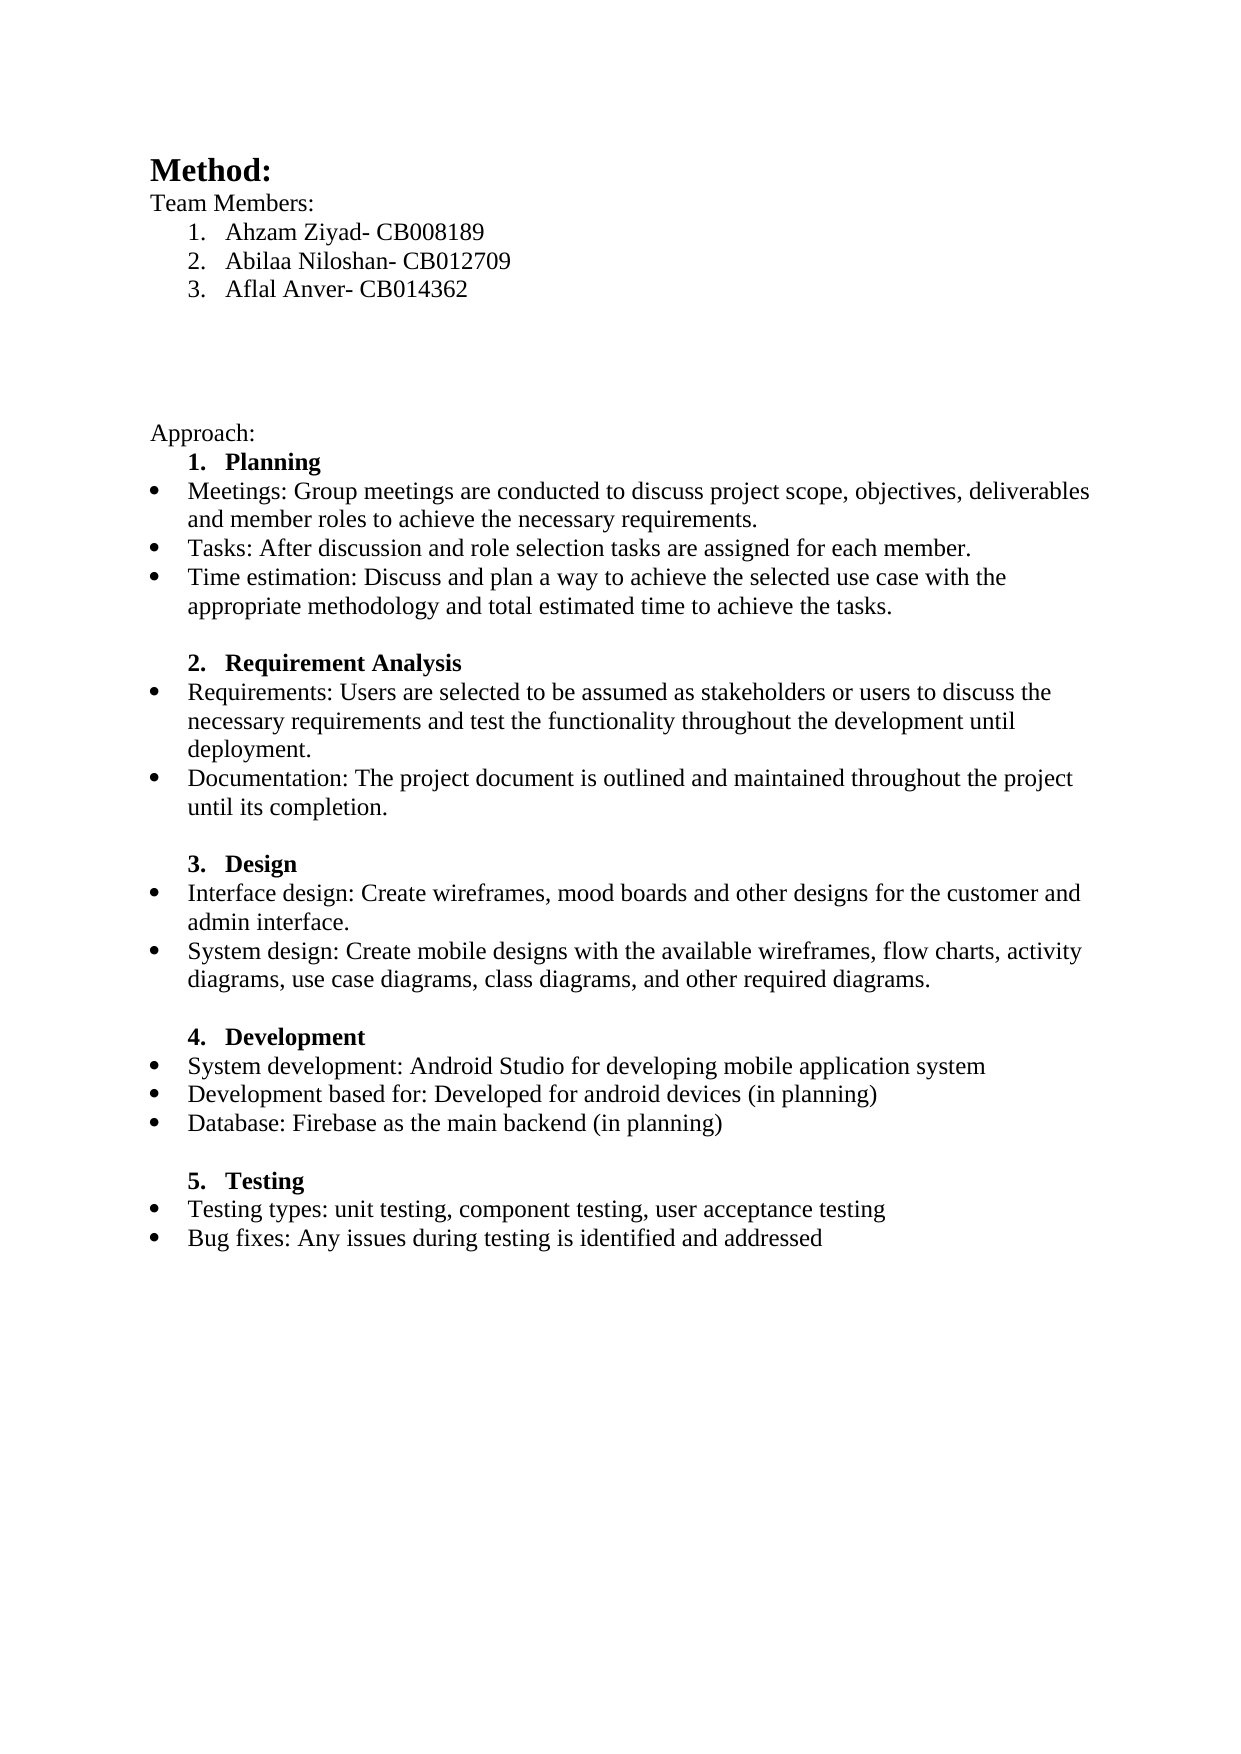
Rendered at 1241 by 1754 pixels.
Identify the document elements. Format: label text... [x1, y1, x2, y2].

list Bug fixes: Any issues during testing is identified and addressed [150, 1223, 1090, 1252]
list Time estimation: Discuss and plan a way to achieve the selected use case with the appropriate methodology and total estimated time to achieve the tasks. [150, 562, 1090, 619]
list Development [187, 1022, 1090, 1051]
list Testing [187, 1166, 1090, 1194]
list Requirement Analysis [187, 648, 1090, 677]
text Approach: [150, 418, 1090, 447]
list Abilaa Niloshan- CB012709 [187, 246, 1090, 274]
list Meetings: Group meetings are conducted to discuss project scope, objectives, deliverables and member roles to achieve the necessary requirements. [150, 476, 1090, 533]
list Aflal Anver- CB014362 [187, 274, 1090, 303]
list Documentation: The project document is outlined and maintained throughout the project until its completion. [150, 763, 1090, 821]
list Interface design: Create wireframes, mood boards and other designs for the customer and admin interface. [150, 878, 1090, 936]
text Method: [150, 150, 1090, 188]
text Team Members: [150, 188, 1090, 217]
list System development: Android Studio for developing mobile application system [150, 1051, 1090, 1079]
list Tasks: After discussion and role selection tasks are assigned for each member. [150, 533, 1090, 562]
list Ahzam Ziyad- CB008189 [187, 217, 1090, 246]
list System design: Create mobile designs with the available wireframes, flow charts, activity diagrams, use case diagrams, class diagrams, and other required diagrams. [150, 936, 1090, 993]
list Database: Firebase as the main backend (in planning) [150, 1108, 1090, 1137]
list Design [187, 849, 1090, 878]
list Development based for: Developed for android devices (in planning) [150, 1079, 1090, 1108]
list Planning [187, 447, 1090, 476]
list Testing types: unit testing, component testing, user acceptance testing [150, 1194, 1090, 1223]
list Requirements: Users are selected to be assumed as stakeholders or users to discuss the necessary requirements and test the functionality throughout the development until deployment. [150, 677, 1090, 763]
